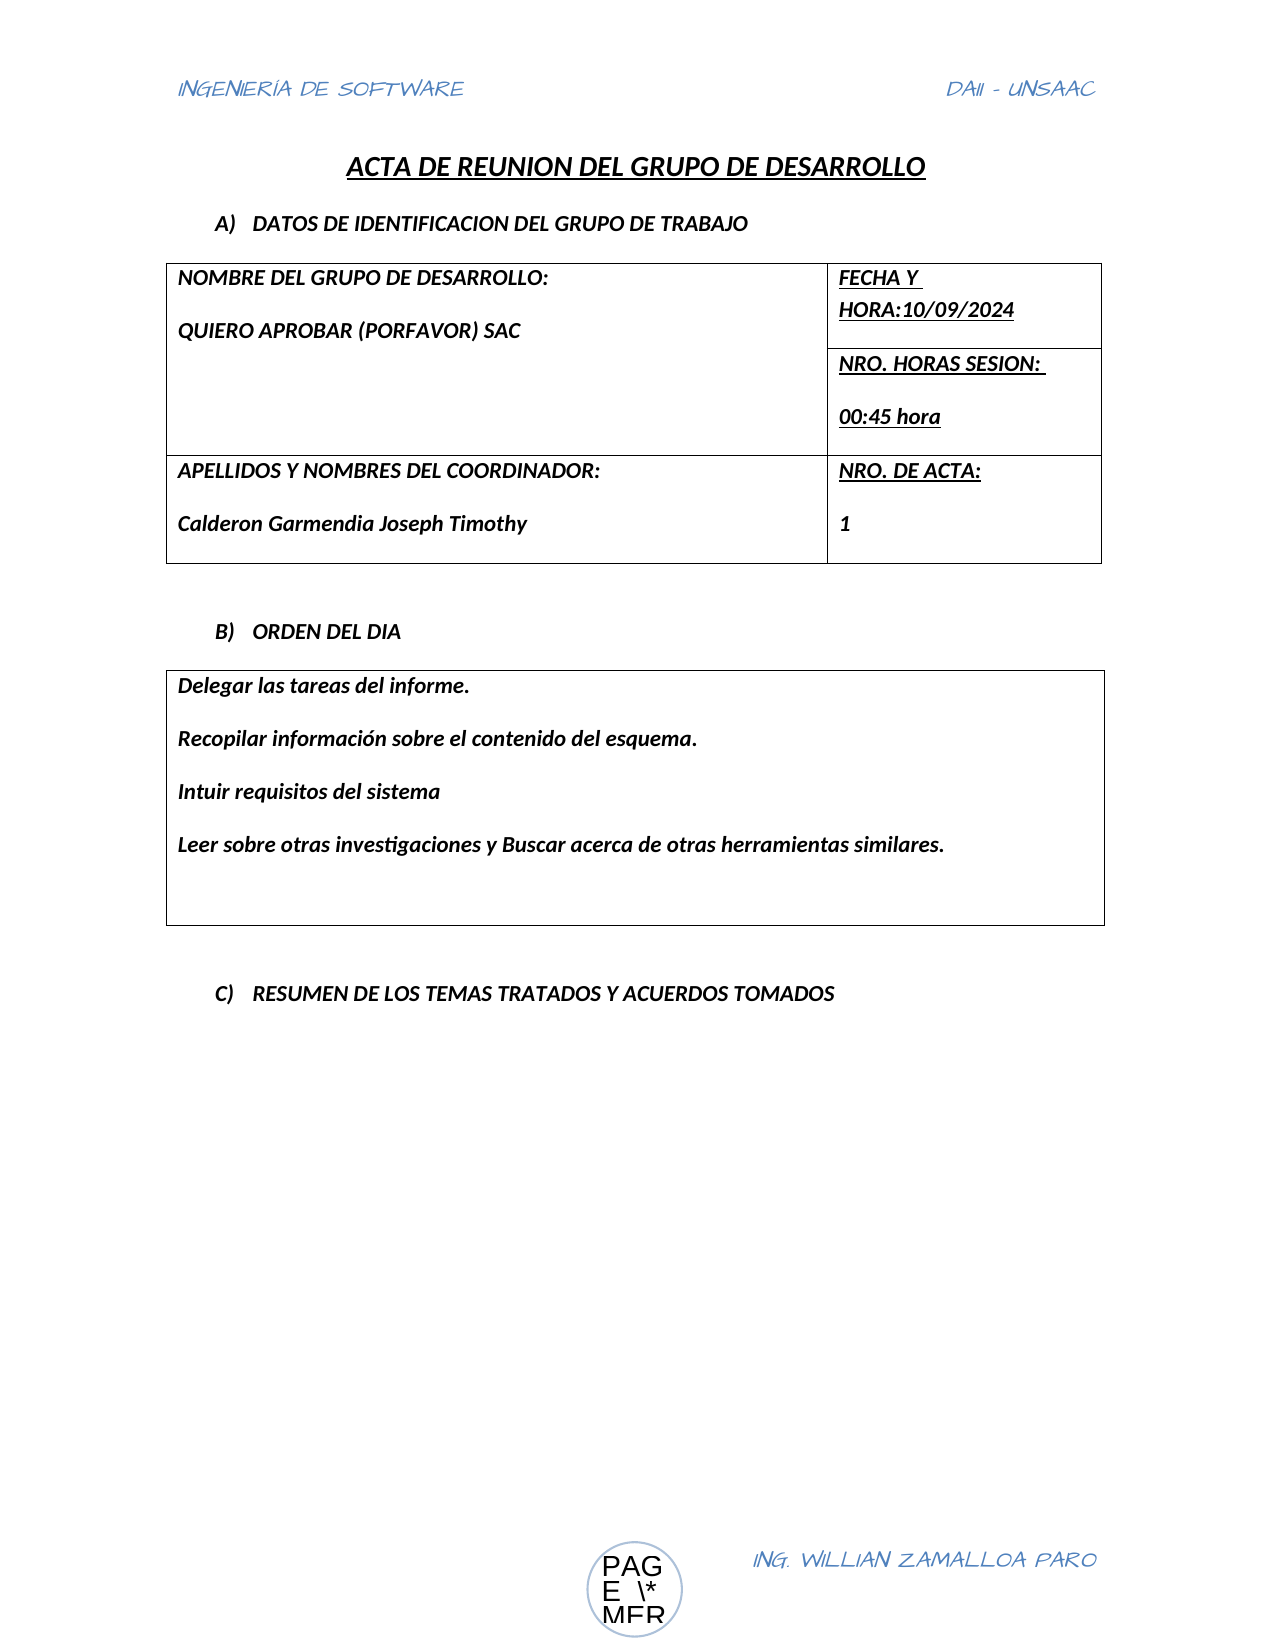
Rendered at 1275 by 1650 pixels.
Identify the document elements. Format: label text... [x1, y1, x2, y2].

table_cell NRO. HORAS SESION: 00:45 hora [828, 349, 1101, 455]
table_header NOMBRE DEL GRUPO DE DESARROLLO: QUIERO APROBAR (PORFAVOR) SAC [167, 264, 827, 455]
list DATOS DE IDENTIFICACION DEL GRUPO DE TRABAJO [215, 209, 1098, 237]
table_cell APELLIDOS Y NOMBRES DEL COORDINADOR: Calderon Garmendia Joseph Timothy [167, 456, 827, 563]
table_header FECHA Y HORA:10/09/2024 [828, 264, 1101, 348]
list ORDEN DEL DIA [215, 617, 1098, 645]
list RESUMEN DE LOS TEMAS TRATADOS Y ACUERDOS TOMADOS [215, 979, 1098, 1007]
table_header Delegar las tareas del informe. Recopilar información sobre el contenido del esquema. Intuir requisitos del sistema Leer sobre otras investigaciones y Buscar acerca de otras herramientas similares. [167, 671, 1104, 925]
table_cell NRO. DE ACTA: 1 [828, 456, 1101, 563]
text ACTA DE REUNION DEL GRUPO DE DESARROLLO [177, 148, 1098, 183]
